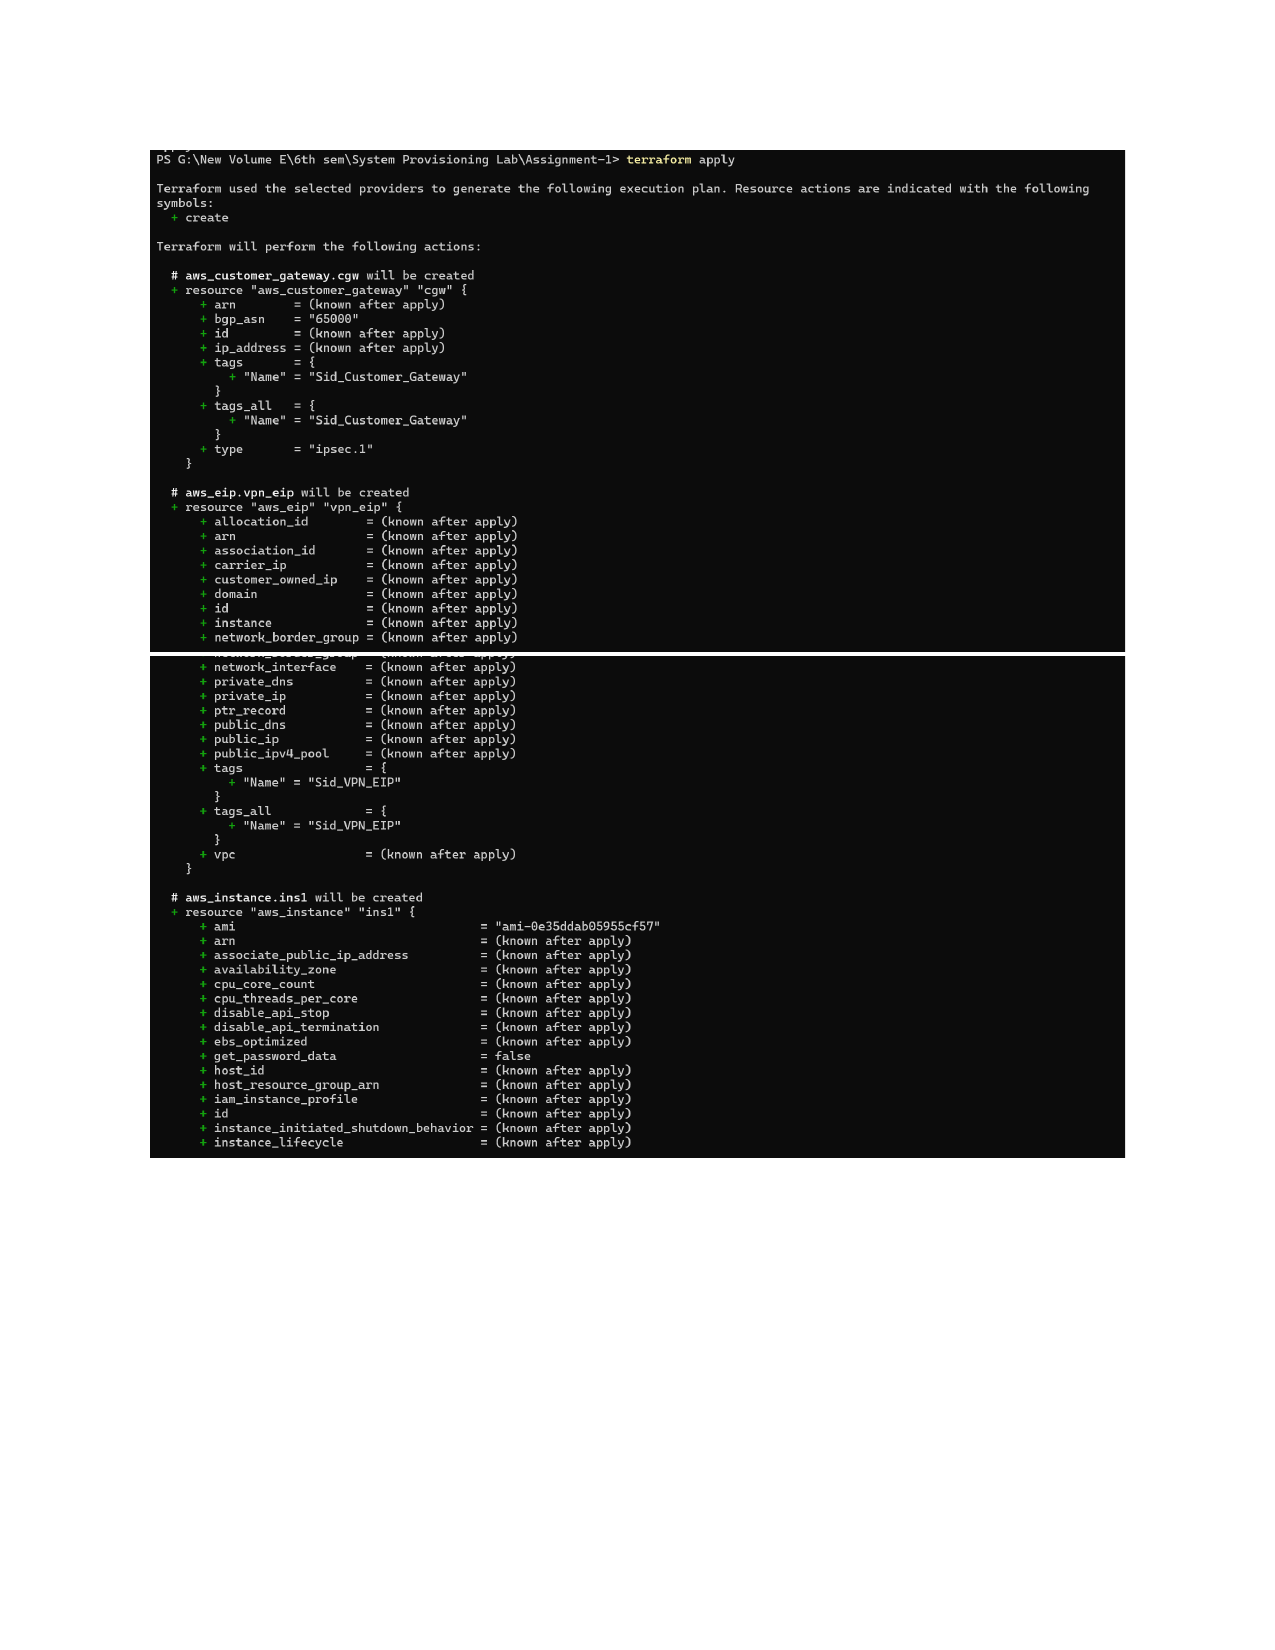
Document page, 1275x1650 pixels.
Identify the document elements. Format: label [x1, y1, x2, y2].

picture [150, 656, 1125, 1158]
picture [150, 150, 1125, 652]
